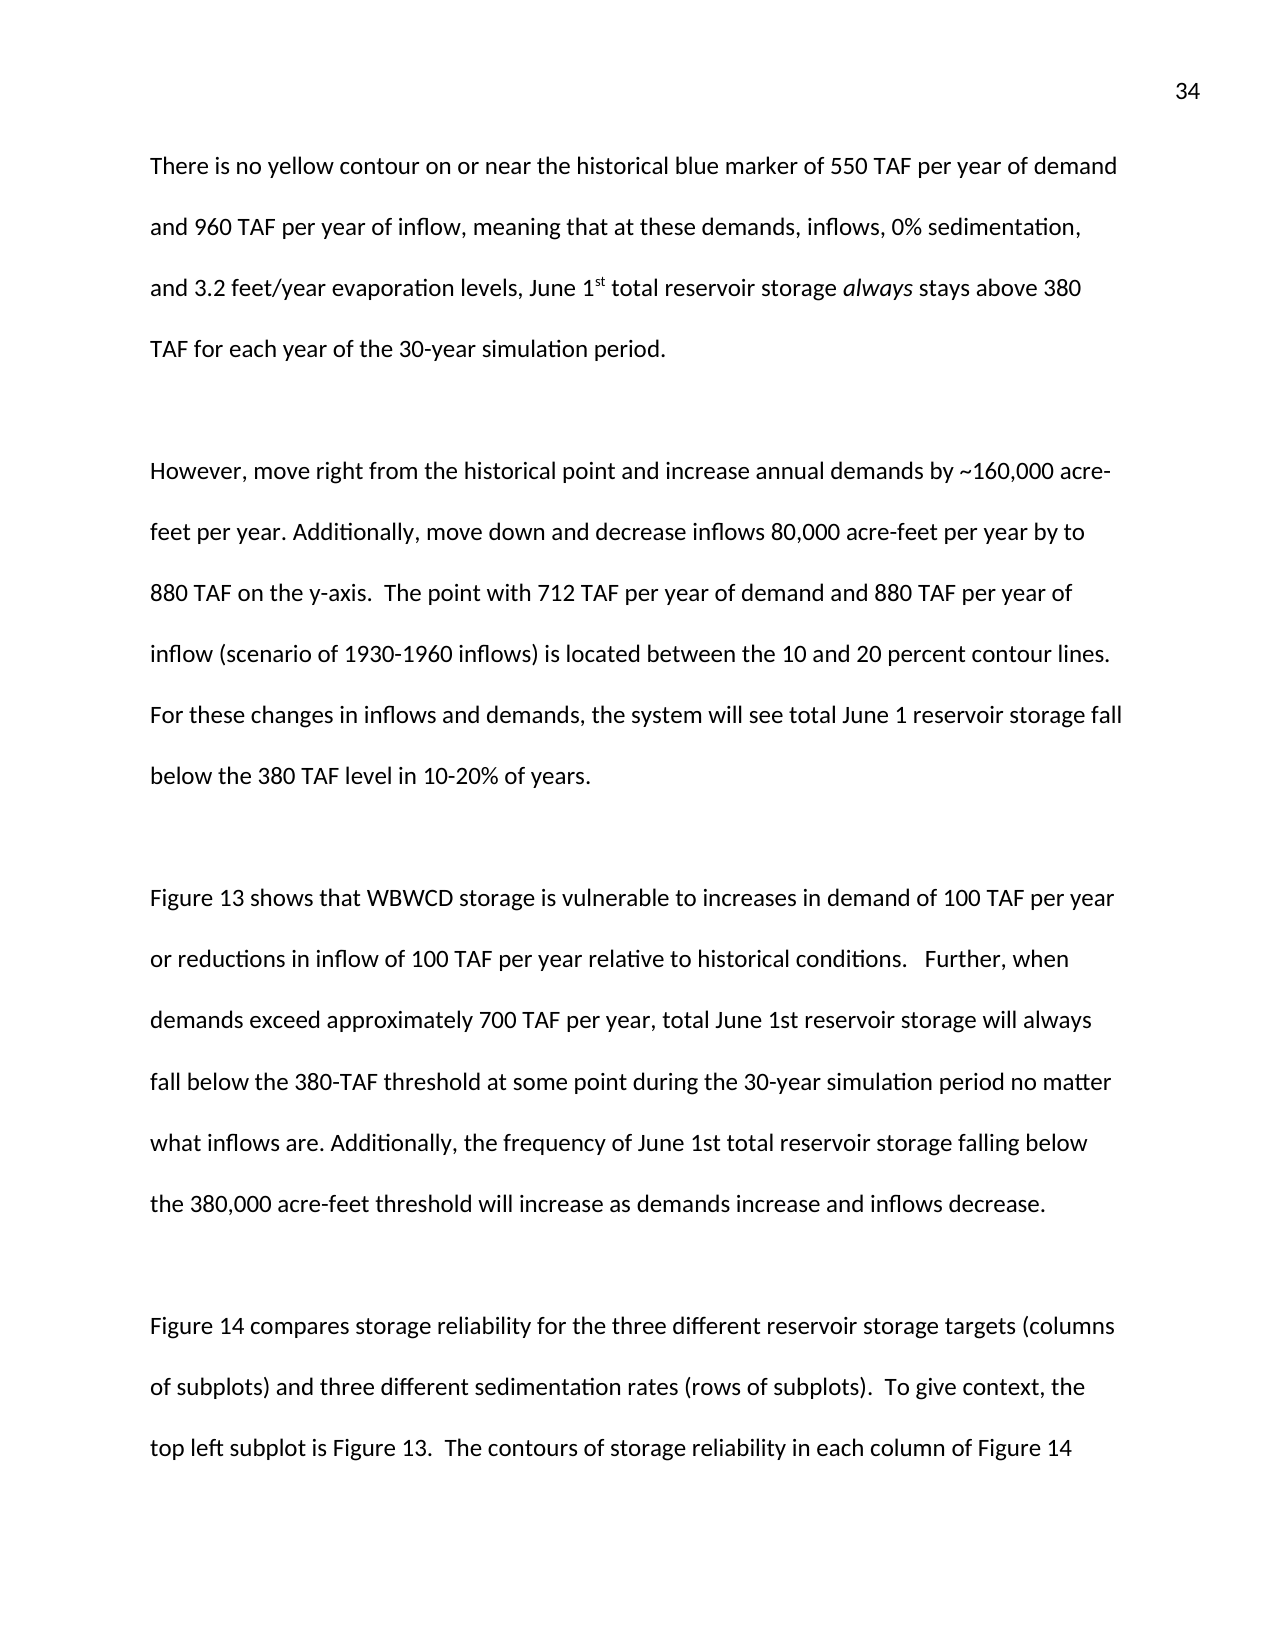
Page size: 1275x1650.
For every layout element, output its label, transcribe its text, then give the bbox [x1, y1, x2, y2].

list However, move right from the historical point and increase annual demands by ~160,000 acre-feet per year. Additionally, move down and decrease inflows 80,000 acre-feet per year by to 880 TAF on the y-axis. The point with 712 TAF per year of demand and 880 TAF per year of inflow (scenario of 1930-1960 inflows) is located between the 10 and 20 percent contour lines. For these changes in inflows and demands, the system will see total June 1 reservoir storage fall below the 380 TAF level in 10-20% of years. [150, 455, 1125, 791]
list There is no yellow contour on or near the historical blue marker of 550 TAF per year of demand and 960 TAF per year of inflow, meaning that at these demands, inflows, 0% sedimentation, and 3.2 feet/year evaporation levels, June 1st total reservoir storage always stays above 380 TAF for each year of the 30-year simulation period. [150, 150, 1125, 364]
list Figure 13 shows that WBWCD storage is vulnerable to increases in demand of 100 TAF per year or reductions in inflow of 100 TAF per year relative to historical conditions. Further, when demands exceed approximately 700 TAF per year, total June 1st reservoir storage will always fall below the 380-TAF threshold at some point during the 30-year simulation period no matter what inflows are. Additionally, the frequency of June 1st total reservoir storage falling below the 380,000 acre-feet threshold will increase as demands increase and inflows decrease. [150, 882, 1125, 1218]
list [150, 1310, 1125, 1462]
